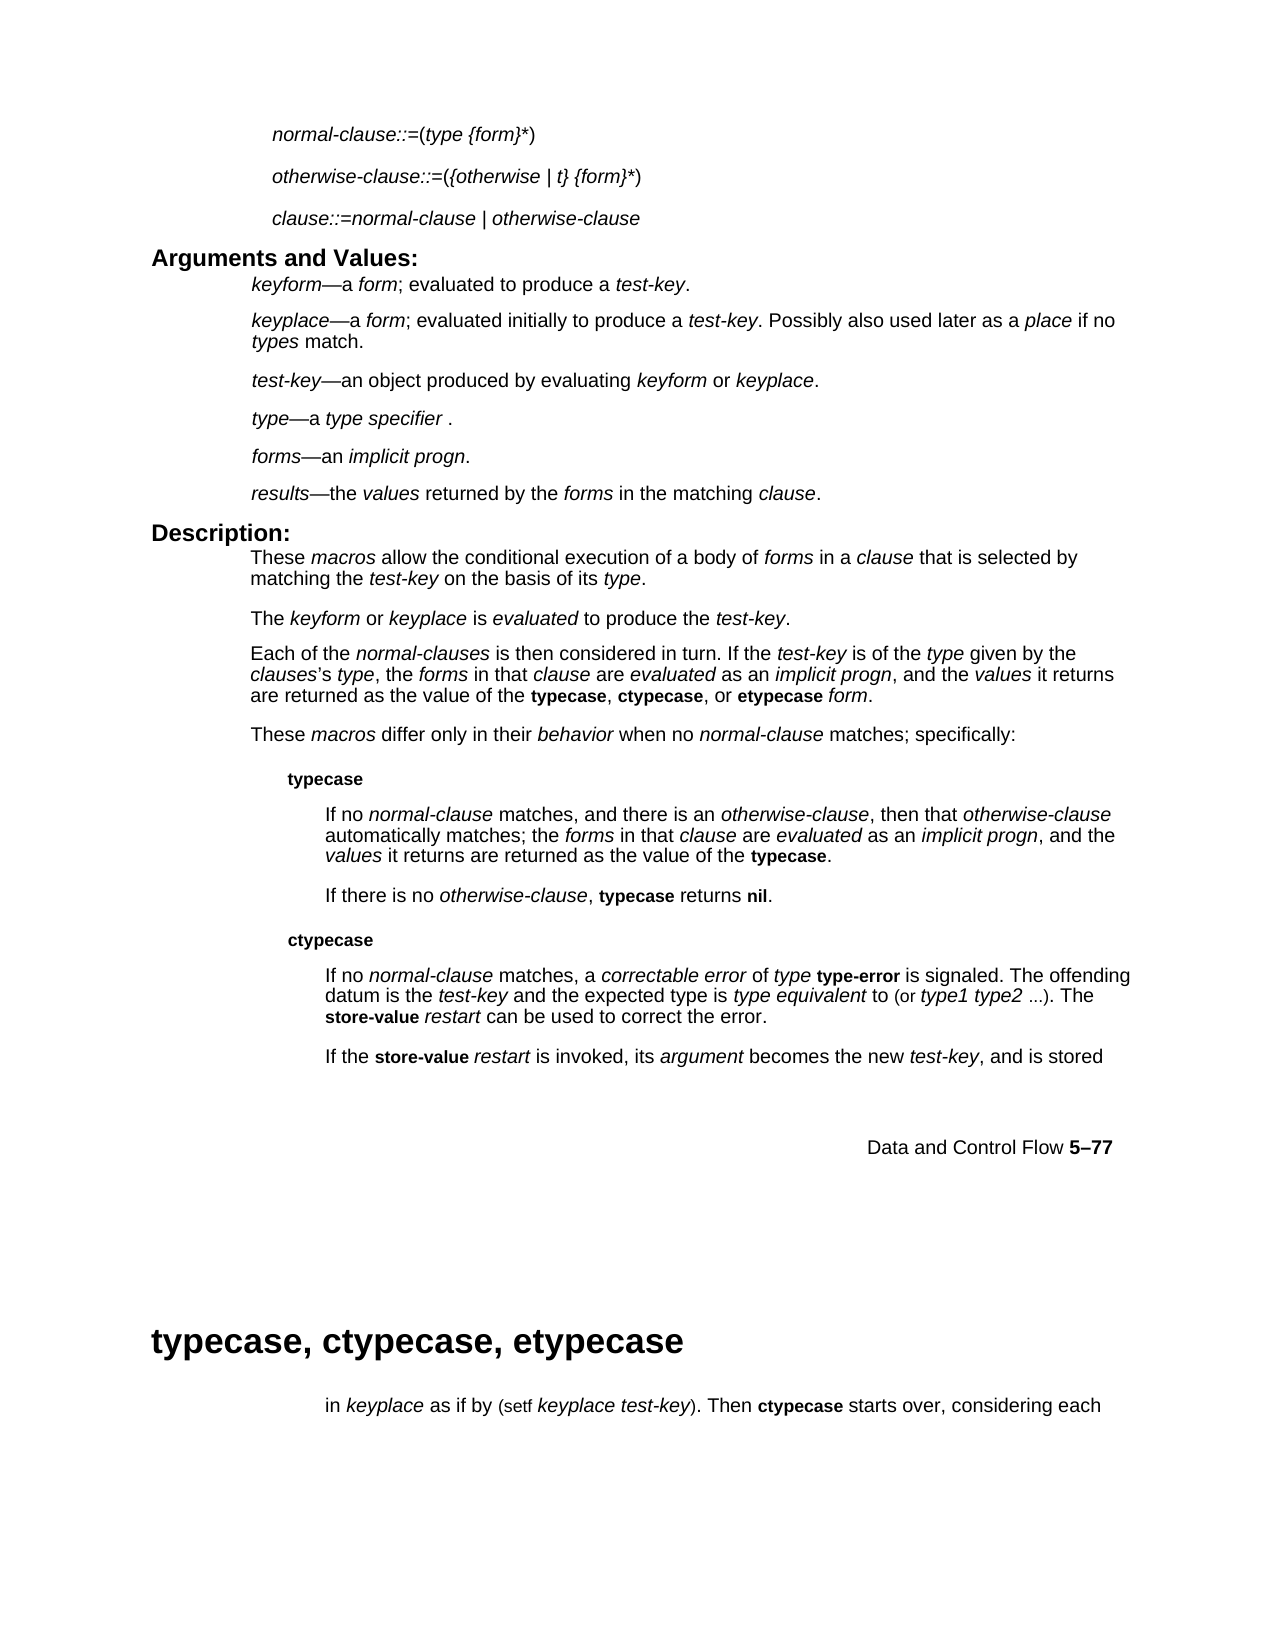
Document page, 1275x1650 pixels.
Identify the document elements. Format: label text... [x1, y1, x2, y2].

text If no normal-clause matches, and there is an otherwise-clause, then that otherwise-clause automatically matches; the forms in that clause are evaluated as an implicit progn, and the values it returns are returned as the value of the typecase. [325, 805, 1146, 867]
text ctypecase [288, 930, 1148, 950]
text If the store-value restart is invoked, its argument becomes the new test-key, and is stored Data and Control Flow 5–77 [325, 1044, 1146, 1159]
text results—the values returned by the forms in the matching clause. [251, 482, 1148, 505]
text otherwise-clause::=({otherwise | t} {form}*) [272, 165, 1148, 188]
text If no normal-clause matches, a correctable error of type type-error is signaled. The offending datum is the test-key and the expected type is type equivalent to (or type1 type2 ...). The store-value restart can be used to correct the error. [325, 966, 1146, 1028]
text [325, 1396, 1146, 1417]
text These macros allow the conditional execution of a body of forms in a clause that is selected by matching the test-key on the basis of its type. [250, 548, 1127, 590]
text clause::=normal-clause | otherwise-clause [272, 207, 1148, 230]
text keyform—a form; evaluated to produce a test-key. [251, 273, 1148, 296]
text forms—an implicit progn. [252, 444, 1148, 467]
text Arguments and Values: [151, 244, 1148, 271]
text normal-clause::=(type {form}*) [272, 123, 1148, 146]
text If there is no otherwise-clause, typecase returns nil. [325, 884, 1148, 906]
text typecase [287, 769, 1148, 789]
text Each of the normal-clauses is then considered in turn. If the test-key is of the type given by the clauses’s type, the forms in that clause are evaluated as an implicit progn, and the values it returns are returned as the value of the typecase, ctypecase, or etypecase form. [250, 644, 1146, 706]
text Description: [151, 519, 1148, 546]
text typecase, ctypecase, etypecase [151, 1320, 1148, 1361]
text The keyform or keyplace is evaluated to produce the test-key. [250, 606, 1148, 629]
text These macros differ only in their behavior when no normal-clause matches; specifically: [250, 723, 1148, 746]
text keyplace—a form; evaluated initially to produce a test-key. Possibly also used later as a place if no types match. [251, 311, 1146, 352]
text test-key—an object produced by evaluating keyform or keyplace. [252, 369, 1148, 392]
text type—a type specifier . [252, 407, 1148, 429]
